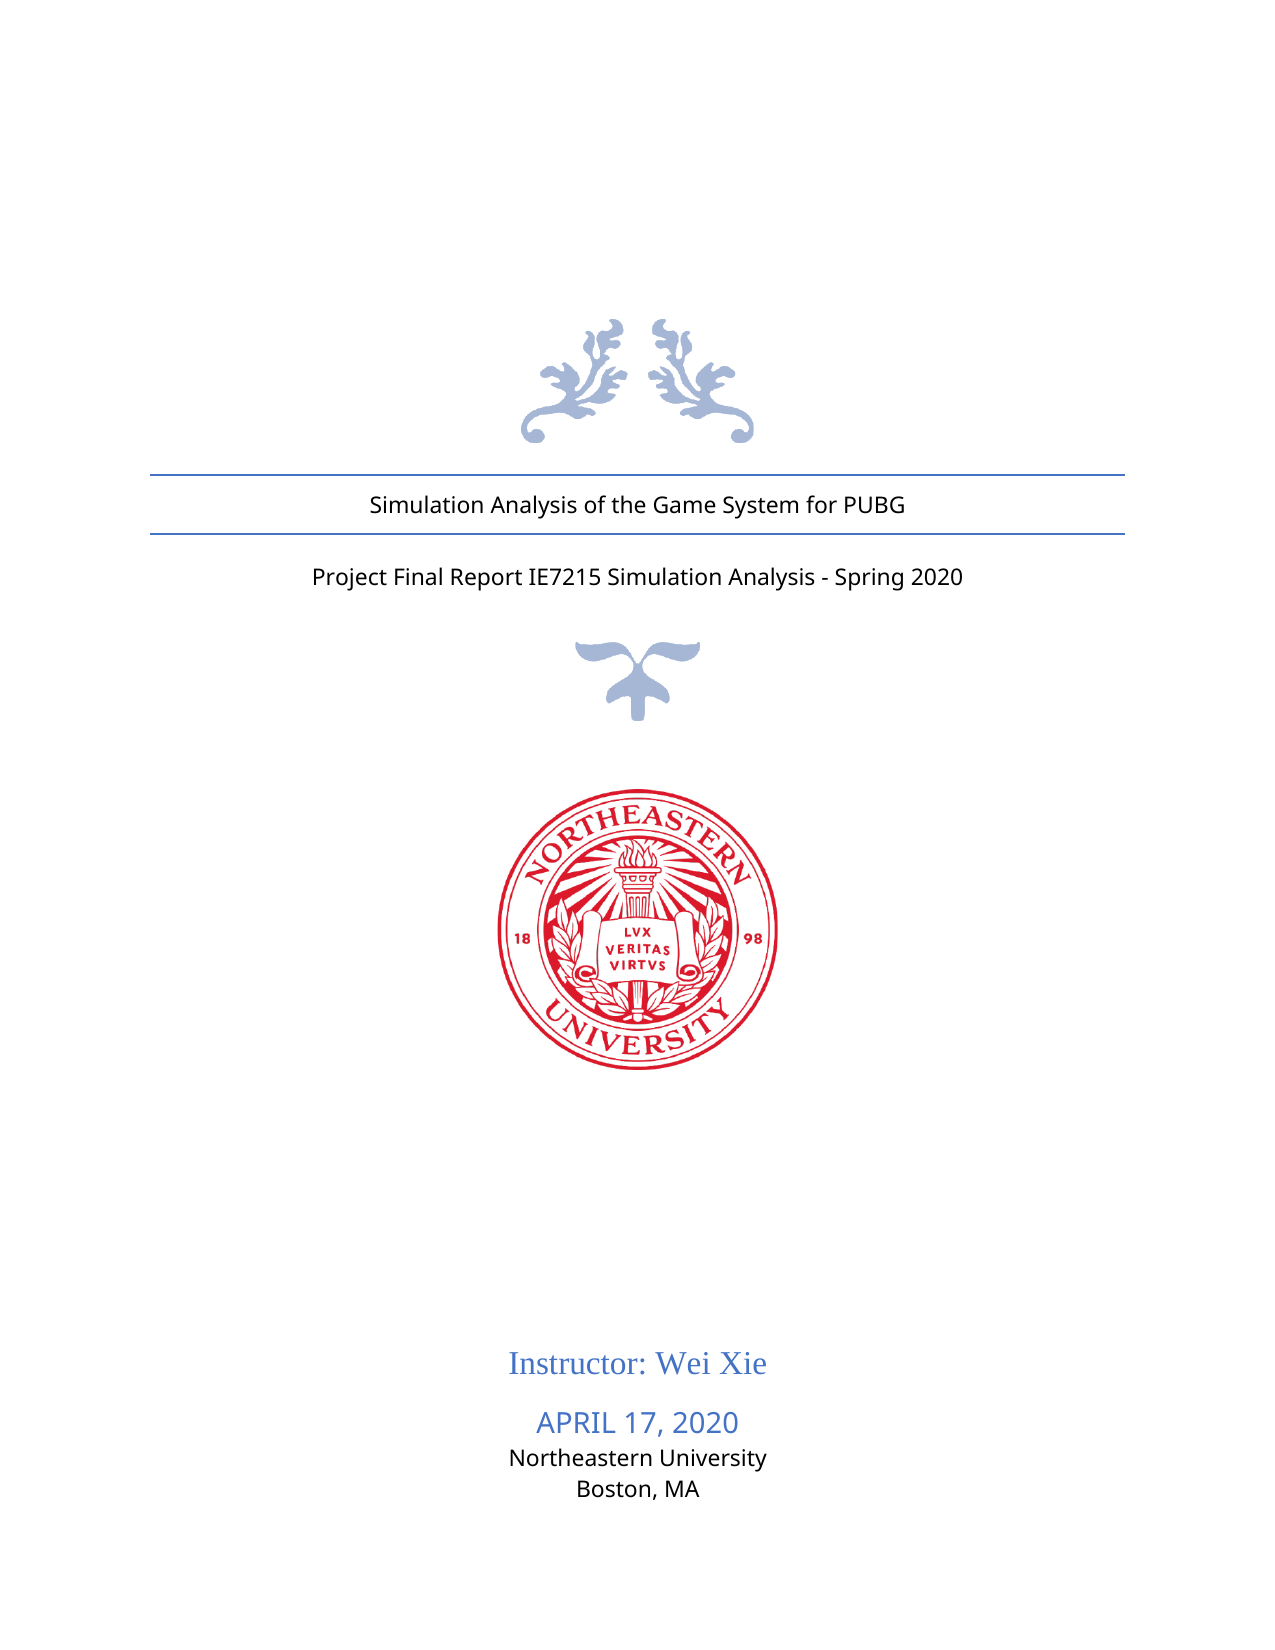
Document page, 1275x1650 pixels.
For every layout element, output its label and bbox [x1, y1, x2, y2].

picture [497, 789, 778, 1070]
